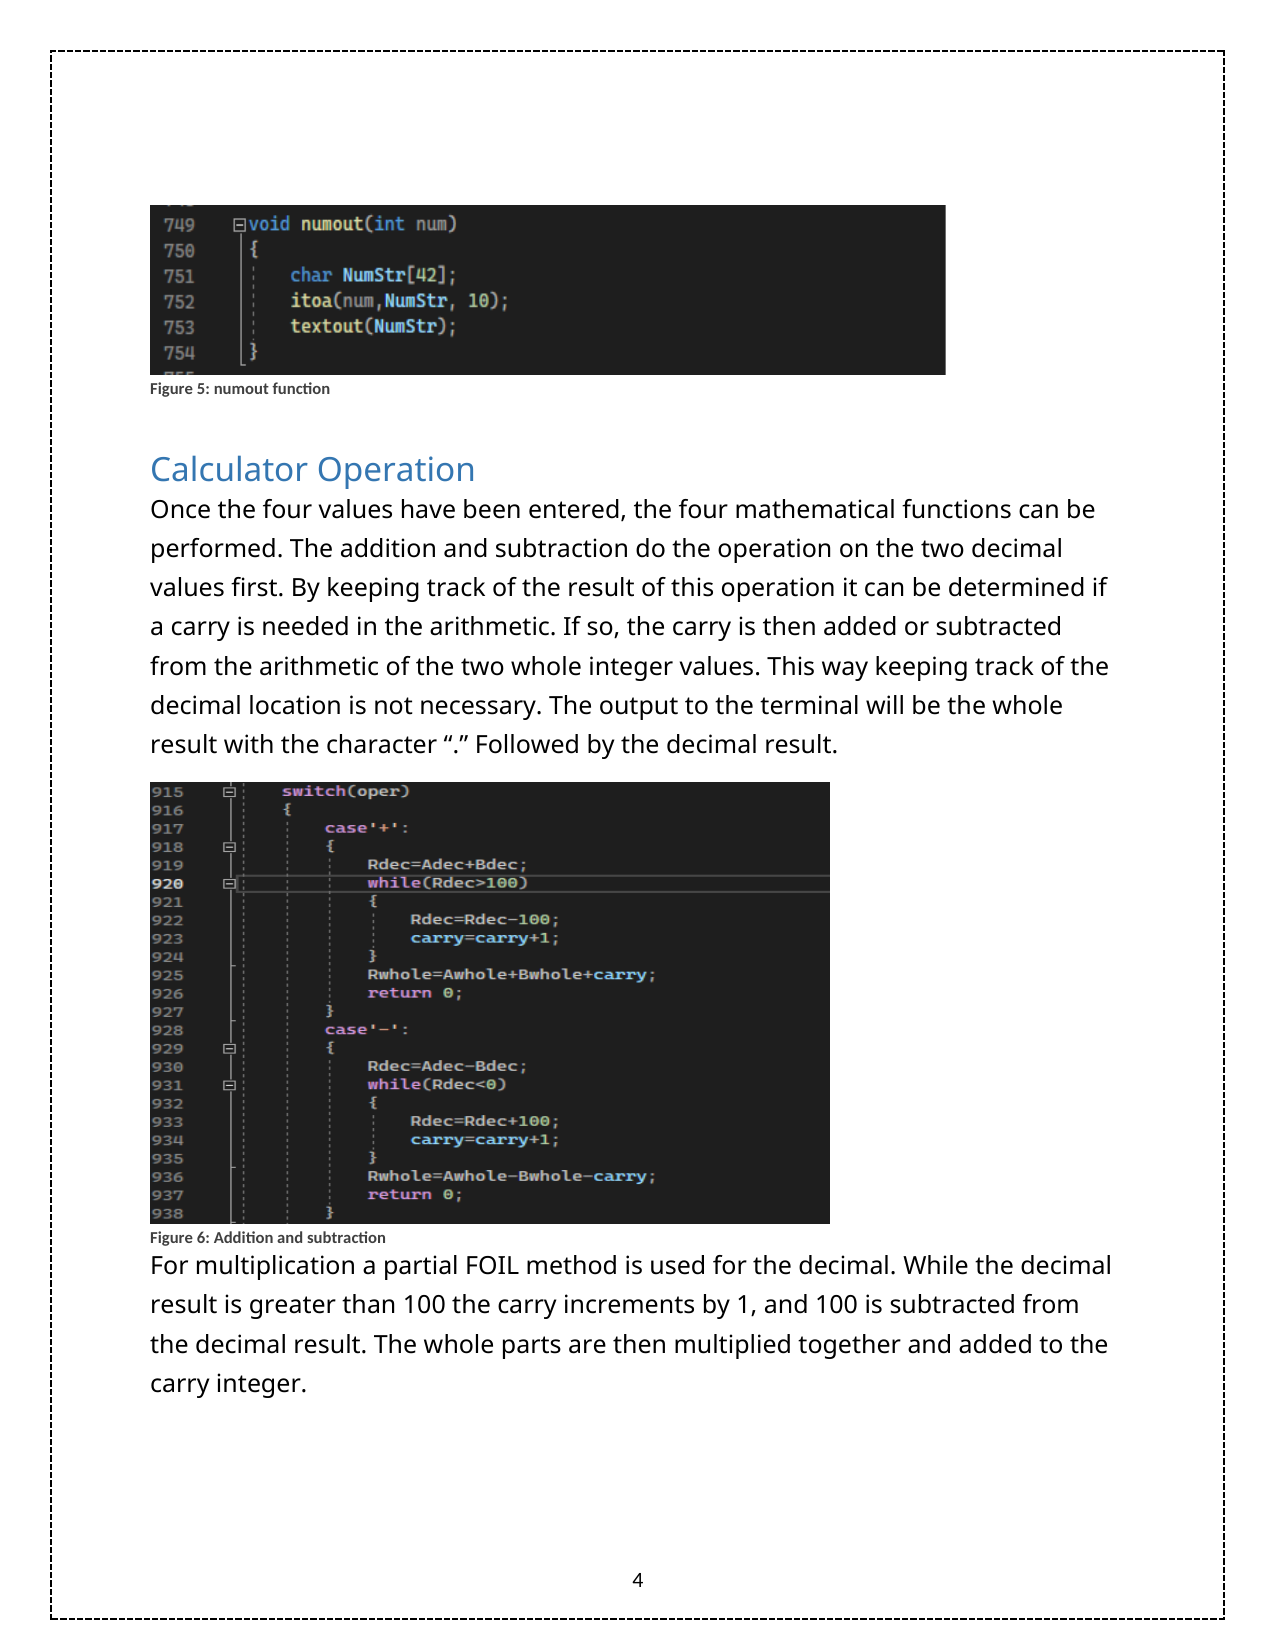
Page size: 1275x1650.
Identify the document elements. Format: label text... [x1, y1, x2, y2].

picture [150, 782, 830, 1224]
picture [150, 205, 946, 375]
text For multiplication a partial FOIL method is used for the decimal. While the decimal result is greater than 100 the carry increments by 1, and 100 is subtracted from the decimal result. The whole parts are then multiplied together and added to the carry integer. [150, 1248, 1125, 1399]
subtitle Calculator Operation [150, 446, 1125, 492]
text Once the four values have been entered, the four mathematical functions can be performed. The addition and subtraction do the operation on the two decimal values first. By keeping track of the result of this operation it can be determined if a carry is needed in the arithmetic. If so, the carry is then added or subtracted from the arithmetic of the two whole integer values. This way keeping track of the decimal location is not necessary. The output to the terminal will be the whole result with the character “.” Followed by the decimal result. [150, 492, 1125, 761]
